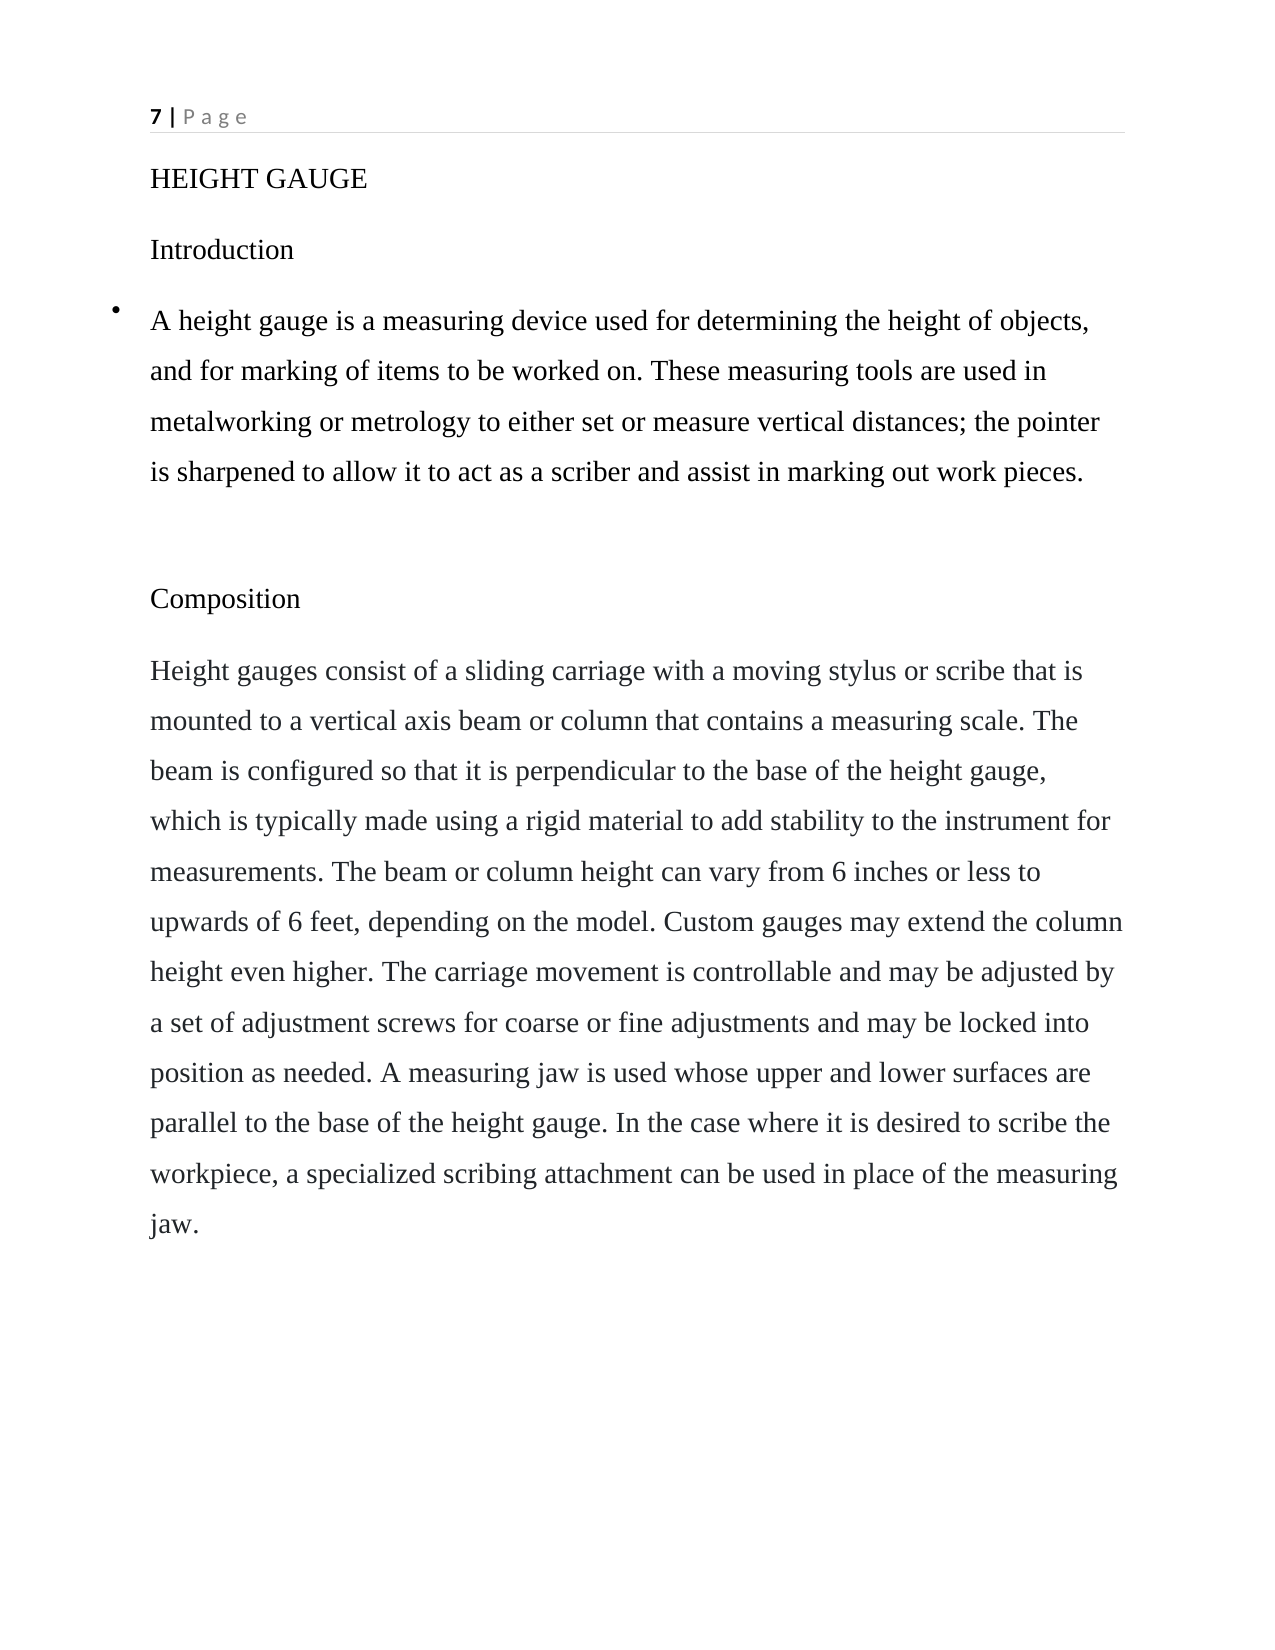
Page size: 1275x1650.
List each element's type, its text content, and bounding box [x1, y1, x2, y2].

list A height gauge is a measuring device used for determining the height of objects, and for marking of items to be worked on. These measuring tools are used in metalworking or metrology to either set or measure vertical distances; the pointer is sharpened to allow it to act as a scriber and assist in marking out work pieces. [112, 303, 1125, 488]
text Composition [150, 581, 1125, 615]
text Introduction [150, 232, 1125, 266]
text Height gauges consist of a sliding carriage with a moving stylus or scribe that is mounted to a vertical axis beam or column that contains a measuring scale. The beam is configured so that it is perpendicular to the base of the height gauge, which is typically made using a rigid material to add stability to the instrument for measurements. The beam or column height can vary from 6 inches or less to upwards of 6 feet, depending on the model. Custom gauges may extend the column height even higher. The carriage movement is controllable and may be adjusted by a set of adjustment screws for coarse or fine adjustments and may be locked into position as needed. A measuring jaw is used whose upper and lower surfaces are parallel to the base of the height gauge. In the case where it is desired to scribe the workpiece, a specialized scribing attachment can be used in place of the measuring jaw. [150, 653, 1125, 1239]
text HEIGHT GAUGE [150, 161, 1125, 194]
